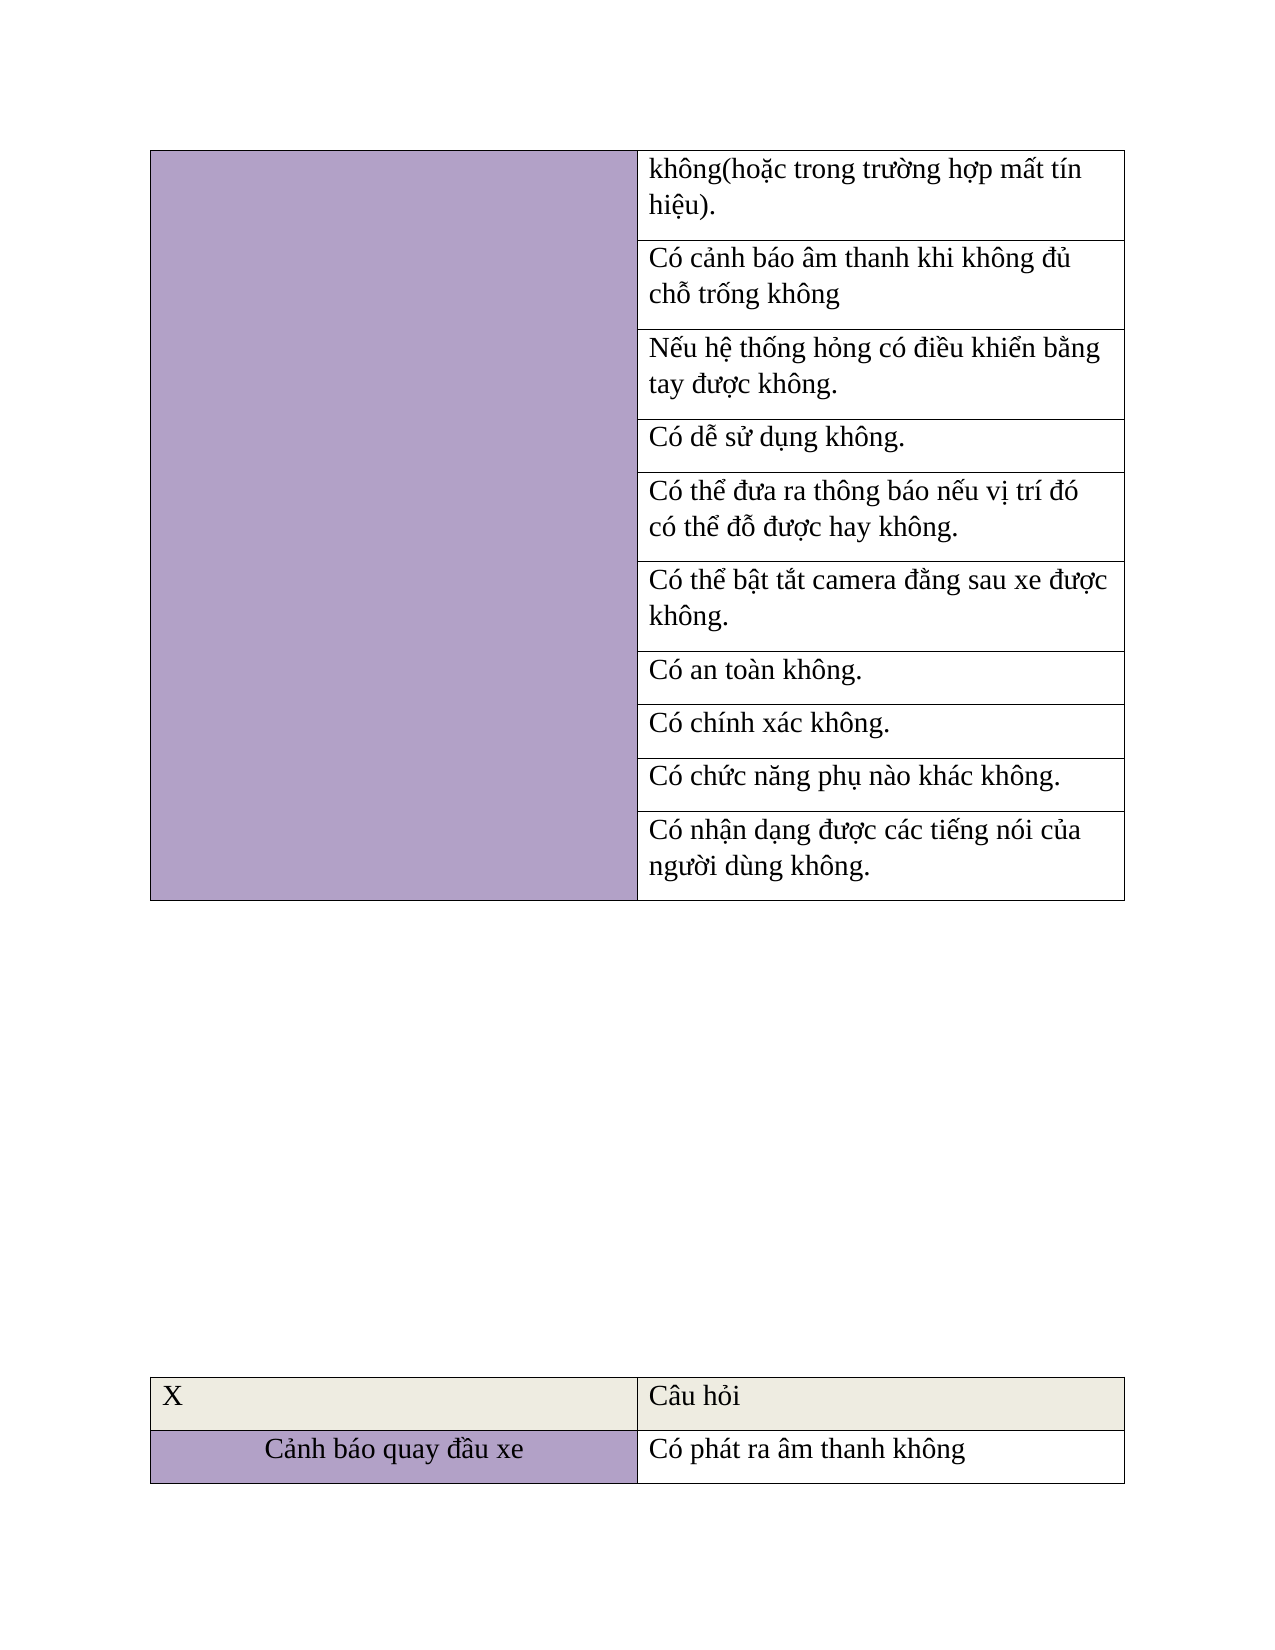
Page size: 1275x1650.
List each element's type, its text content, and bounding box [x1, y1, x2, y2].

table_header X [151, 1378, 637, 1430]
table_cell Có thể đưa ra thông báo nếu vị trí đó có thể đỗ được hay không. [638, 473, 1124, 561]
table_cell Có cảnh báo âm thanh khi không đủ chỗ trống không [638, 241, 1124, 329]
table_cell Nếu hệ thống hỏng có điều khiển bằng tay được không. [638, 330, 1124, 418]
table_cell Có nhận dạng được các tiếng nói của người dùng không. [638, 812, 1124, 900]
table_cell Có an toàn không. [638, 652, 1124, 704]
table_cell Có dễ sử dụng không. [638, 420, 1124, 472]
table_header Câu hỏi [638, 1378, 1124, 1430]
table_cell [638, 151, 1124, 239]
table_cell Có phát ra âm thanh không [638, 1431, 1124, 1483]
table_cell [151, 1431, 637, 1483]
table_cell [151, 151, 637, 900]
table_cell Có chức năng phụ nào khác không. [638, 759, 1124, 811]
table_cell Có thể bật tắt camera đằng sau xe được không. [638, 562, 1124, 651]
table_cell Có chính xác không. [638, 705, 1124, 757]
